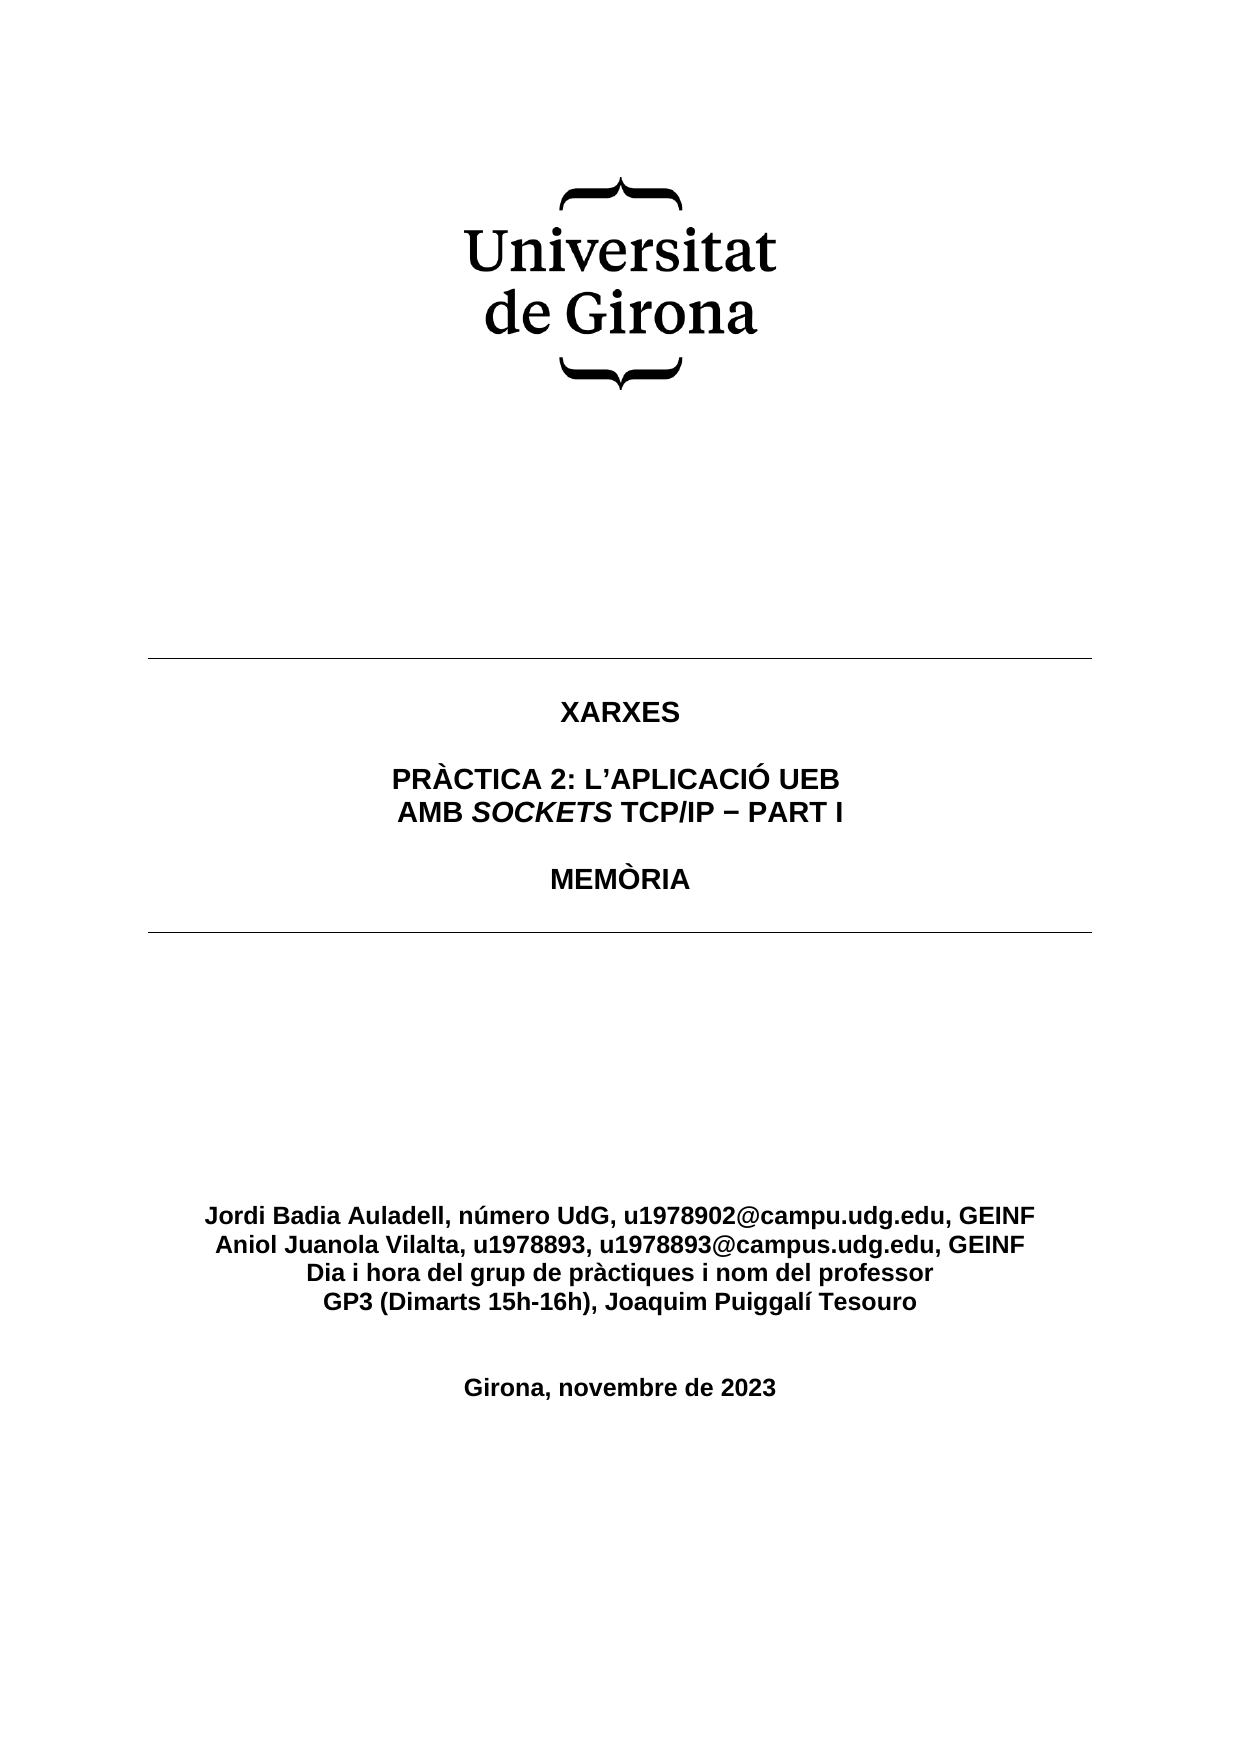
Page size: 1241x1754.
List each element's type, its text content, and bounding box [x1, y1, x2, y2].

text Aniol Juanola Vilalta, u1978893, u1978893@campus.udg.edu, GEINF [148, 1230, 1092, 1258]
text Jordi Badia Auladell, número UdG, u1978902@campu.udg.edu, GEINF [148, 1201, 1092, 1230]
text MEMÒRIA [148, 862, 1092, 896]
text Girona, novembre de 2023 [148, 1373, 1092, 1402]
picture [464, 177, 777, 390]
text GP3 (Dimarts 15h-16h), Joaquim Puiggalí Tesouro [148, 1287, 1092, 1316]
text XARXES [148, 695, 1092, 728]
text PRÀCTICA 2: L’APLICACIÓ UEB AMB SOCKETS TCP/IP − PART I [148, 762, 1092, 829]
text Dia i hora del grup de pràctiques i nom del professor [148, 1258, 1092, 1287]
